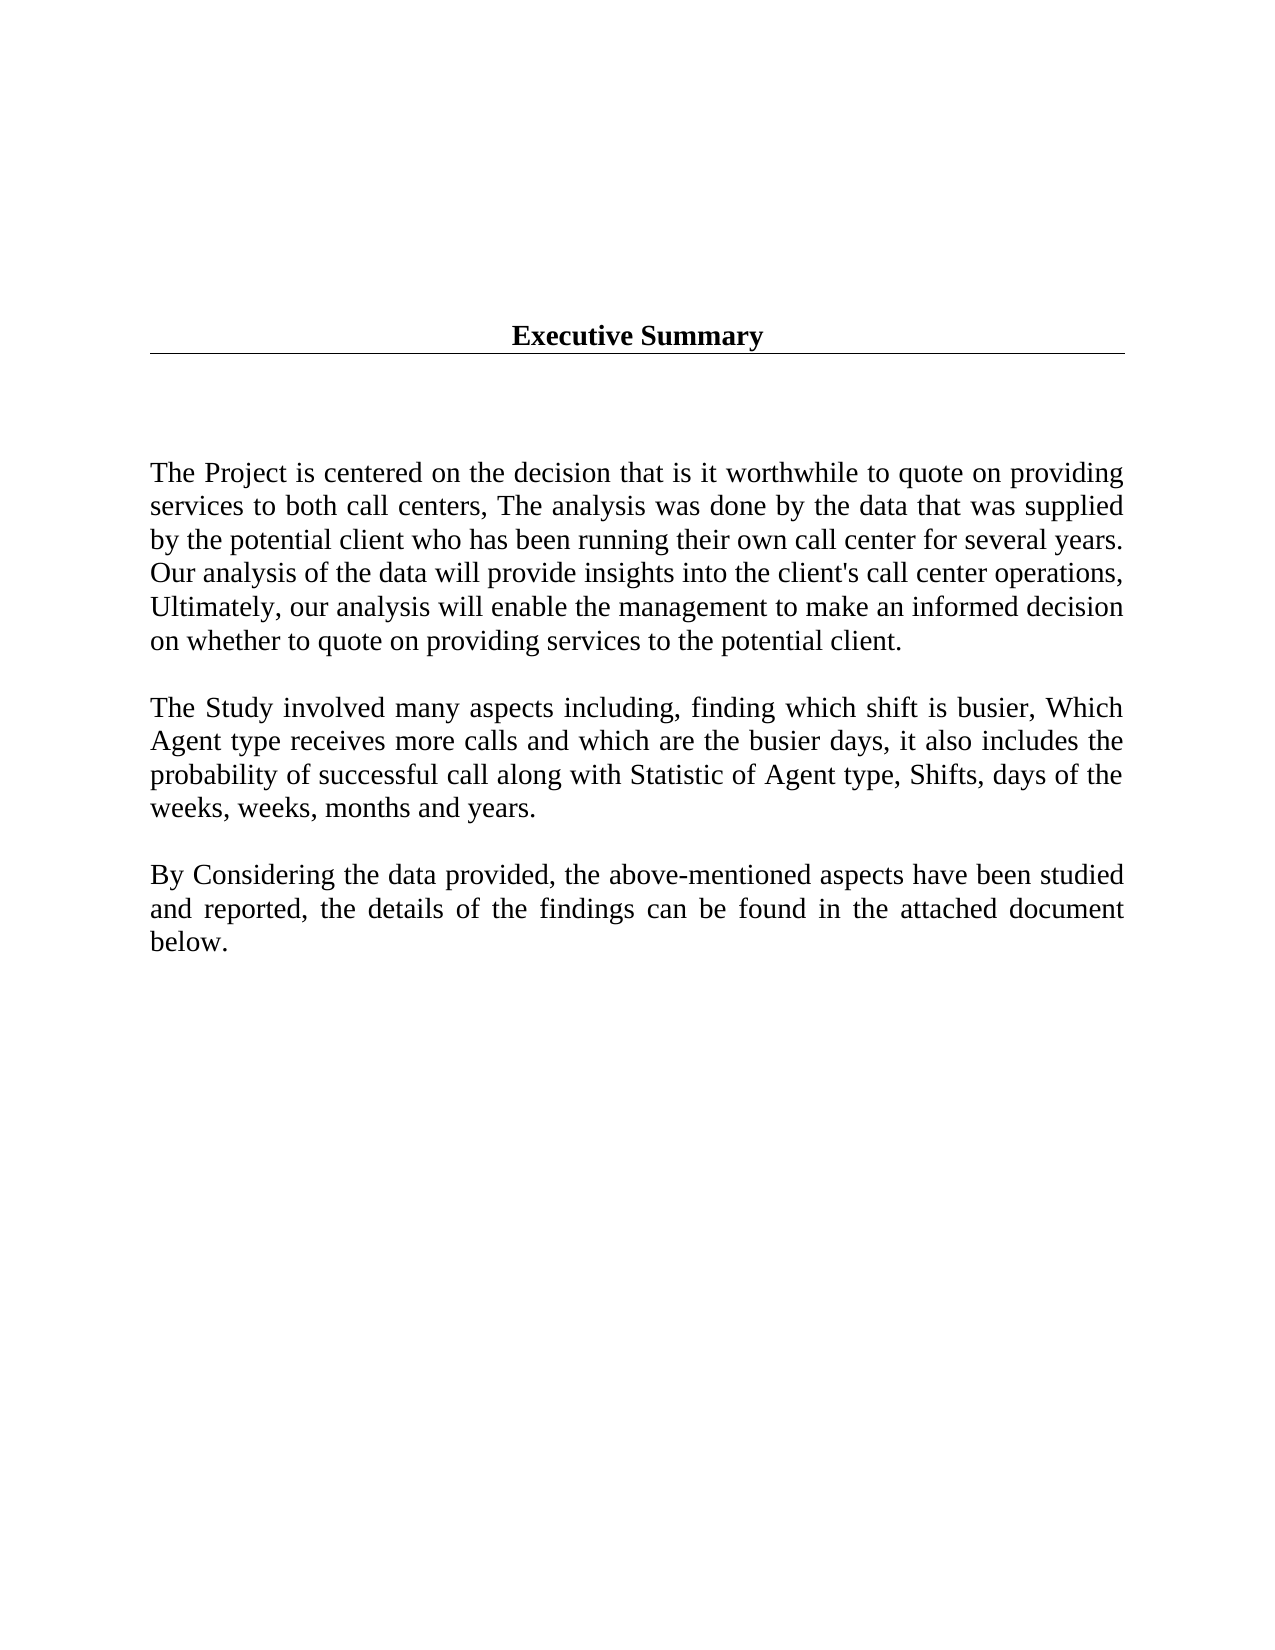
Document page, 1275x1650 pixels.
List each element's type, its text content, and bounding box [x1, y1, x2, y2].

text The Project is centered on the decision that is it worthwhile to quote on providing services to both call centers, The analysis was done by the data that was supplied by the potential client who has been running their own call center for several years. Our analysis of the data will provide insights into the client's call center operations, Ultimately, our analysis will enable the management to make an informed decision on whether to quote on providing services to the potential client. [150, 455, 1125, 656]
text Executive Summary [150, 318, 1125, 353]
text By Considering the data provided, the above-mentioned aspects have been studied and reported, the details of the findings can be found in the attached document below. [150, 857, 1125, 958]
text The Study involved many aspects including, finding which shift is busier, Which Agent type receives more calls and which are the busier days, it also includes the probability of successful call along with Statistic of Agent type, Shifts, days of the weeks, weeks, months and years. [150, 690, 1125, 824]
